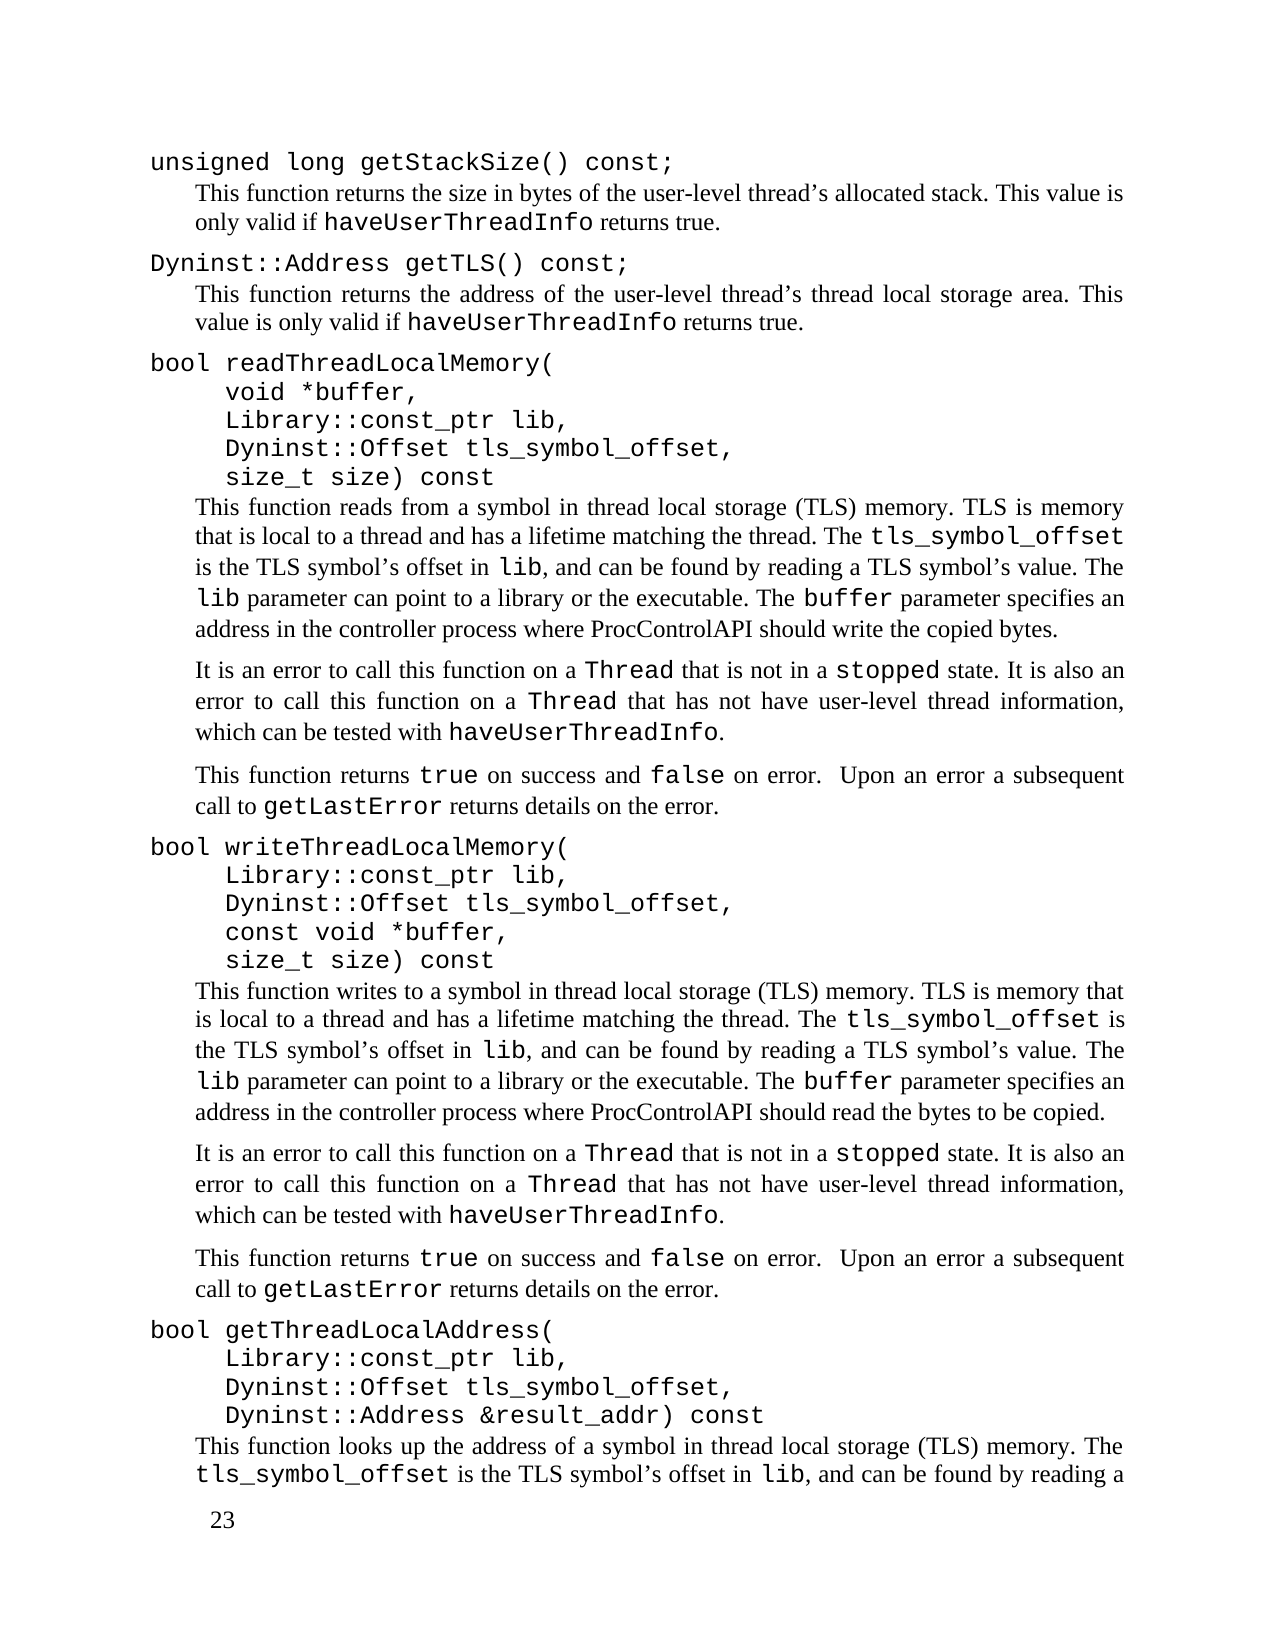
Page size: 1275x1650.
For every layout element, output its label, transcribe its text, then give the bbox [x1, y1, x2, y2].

text Library::const_ptr lib, [150, 862, 1125, 891]
text This function reads from a symbol in thread local storage (TLS) memory. TLS is memory that is local to a thread and has a lifetime matching the thread. The tls_symbol_offset is the TLS symbol’s offset in lib, and can be found by reading a TLS symbol’s value. The lib parameter can point to a library or the executable. The buffer parameter specifies an address in the controller process where ProcControlAPI should write the copied bytes. [195, 492, 1125, 642]
text This function returns true on success and false on error. Upon an error a subsequent call to getLastError returns details on the error. [195, 1243, 1125, 1305]
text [195, 1431, 1125, 1490]
text size_t size) const [150, 464, 1125, 492]
text bool getThreadLocalAddress( [150, 1317, 1125, 1346]
text Dyninst::Offset tls_symbol_offset, [150, 1374, 1125, 1402]
text This function returns the address of the user-level thread’s thread local storage area. This value is only valid if haveUserThreadInfo returns true. [195, 279, 1125, 338]
text This function returns the size in bytes of the user-level thread’s allocated stack. This value is only valid if haveUserThreadInfo returns true. [195, 178, 1125, 238]
text Dyninst::Address &result_addr) const [150, 1402, 1125, 1431]
text const void *buffer, [150, 919, 1125, 947]
text void *buffer, [150, 379, 1125, 407]
text bool writeThreadLocalMemory( [150, 834, 1125, 862]
text unsigned long getStackSize() const; [150, 150, 1125, 178]
text Library::const_ptr lib, [150, 1346, 1125, 1374]
text This function writes to a symbol in thread local storage (TLS) memory. TLS is memory that is local to a thread and has a lifetime matching the thread. The tls_symbol_offset is the TLS symbol’s offset in lib, and can be found by reading a TLS symbol’s value. The lib parameter can point to a library or the executable. The buffer parameter specifies an address in the controller process where ProcControlAPI should read the bytes to be copied. [195, 976, 1125, 1126]
text size_t size) const [150, 947, 1125, 976]
text Library::const_ptr lib, [150, 407, 1125, 436]
text Dyninst::Offset tls_symbol_offset, [150, 436, 1125, 464]
text Dyninst::Address getTLS() const; [150, 250, 1125, 279]
text This function returns true on success and false on error. Upon an error a subsequent call to getLastError returns details on the error. [195, 760, 1125, 822]
text bool readThreadLocalMemory( [150, 351, 1125, 379]
text Dyninst::Offset tls_symbol_offset, [150, 891, 1125, 919]
